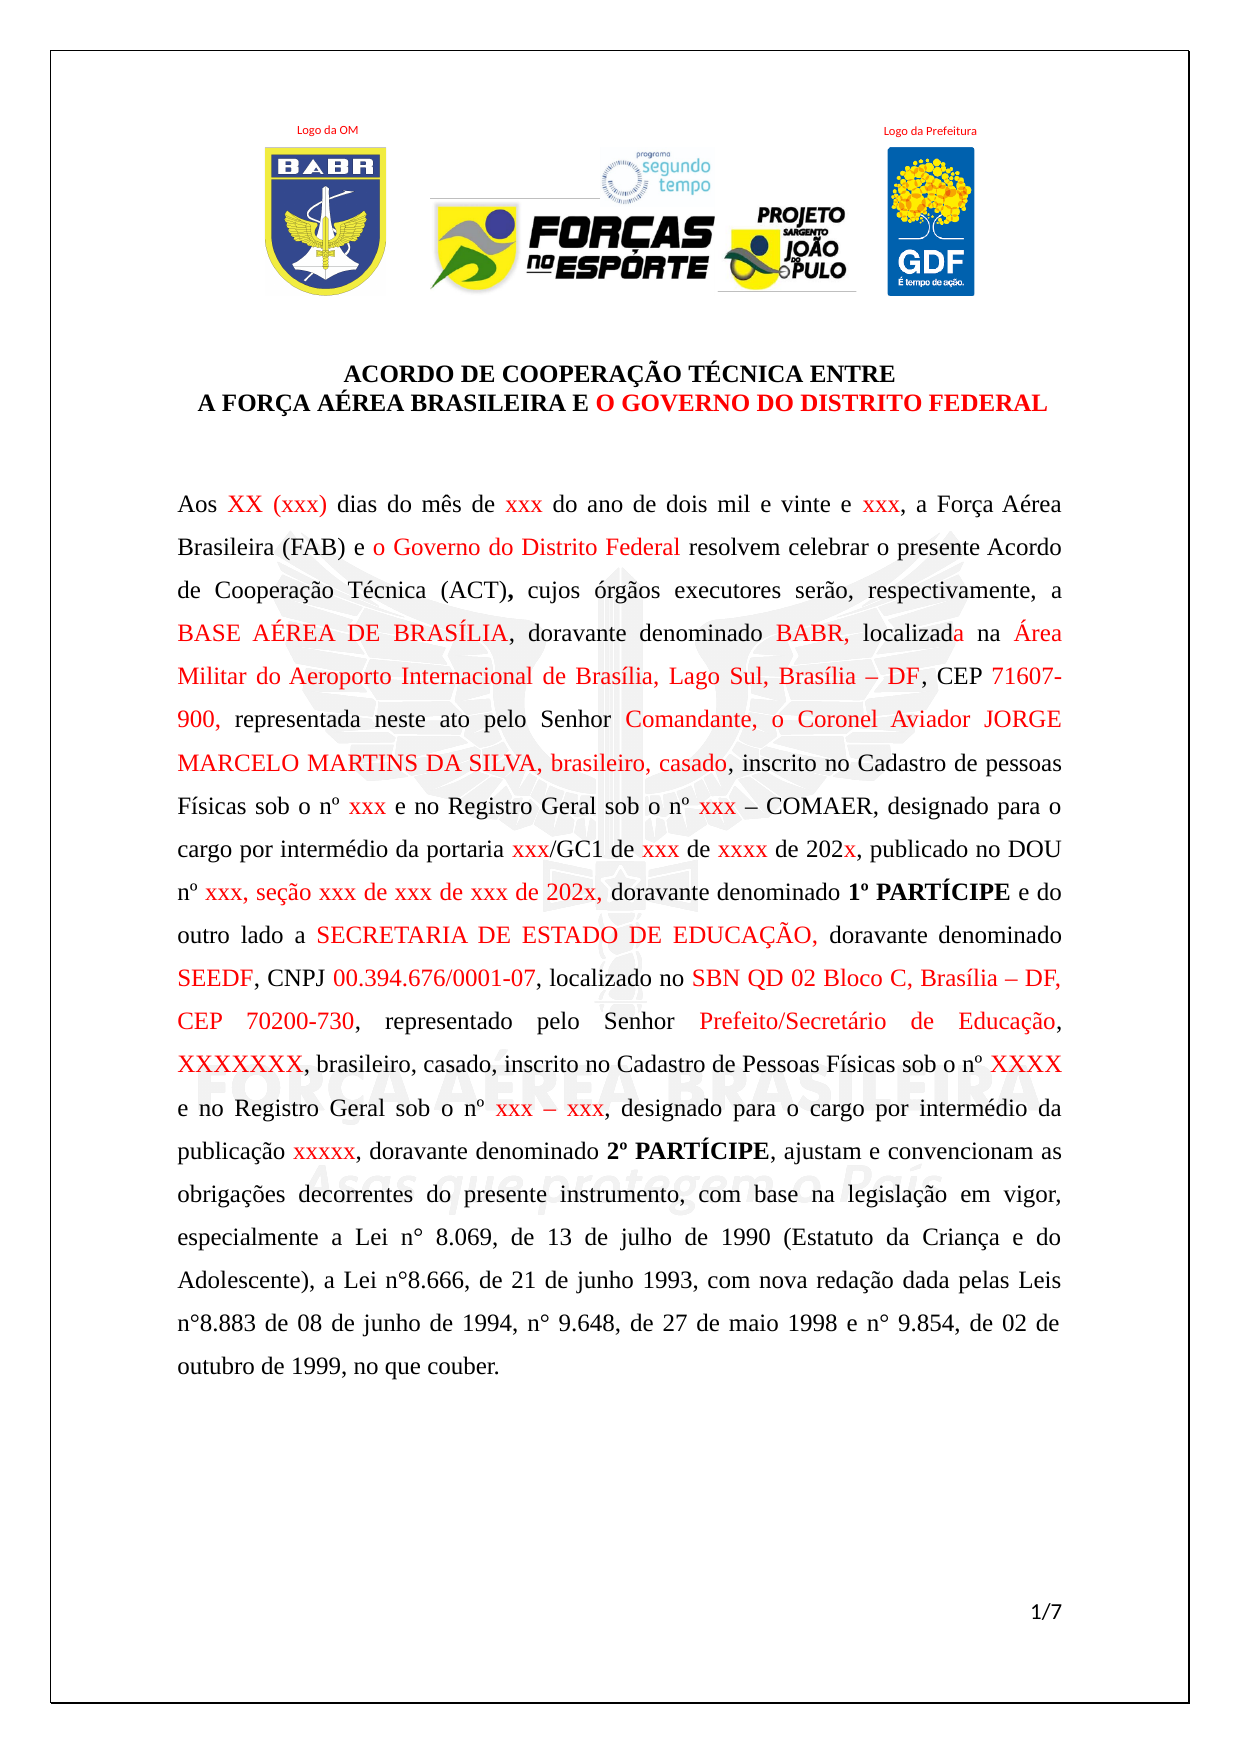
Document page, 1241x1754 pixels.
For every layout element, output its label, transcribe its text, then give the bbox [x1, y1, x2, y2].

picture [430, 147, 857, 296]
text ACORDO DE COOPERAÇÃO TÉCNICA ENTRE [177, 359, 1062, 388]
picture [264, 147, 387, 296]
text Aos XX (xxx) dias do mês de xxx do ano de dois mil e vinte e xxx, a Força Aérea Brasileira (FAB) e o Governo do Distrito Federal resolvem celebrar o presente Acordo de Cooperação Técnica (ACT), cujos órgãos executores serão, respectivamente, a BASE AÉREA DE BRASÍLIA, doravante denominado BABR, localizada na Área Militar do Aeroporto Internacional de Brasília, Lago Sul, Brasília – DF, CEP 71607-900, representada neste ato pelo Senhor Comandante, o Coronel Aviador JORGE MARCELO MARTINS DA SILVA, brasileiro, casado, inscrito no Cadastro de pessoas Físicas sob o nº xxx e no Registro Geral sob o nº xxx – COMAER, designado para o cargo por intermédio da portaria xxx/GC1 de xxx de xxxx de 202x, publicado no DOU nº xxx, seção xxx de xxx de xxx de 202x, doravante denominado 1º PARTÍCIPE e do outro lado a SECRETARIA DE ESTADO DE EDUCAÇÃO, doravante denominado SEEDF, CNPJ 00.394.676/0001-07, localizado no SBN QD 02 Bloco C, Brasília – DF, CEP 70200-730, representado pelo Senhor Prefeito/Secretário de Educação, XXXXXXX, brasileiro, casado, inscrito no Cadastro de Pessoas Físicas sob o nº XXXX e no Registro Geral sob o nº xxx – xxx, designado para o cargo por intermédio da publicação xxxxx, doravante denominado 2º PARTÍCIPE, ajustam e convencionam as obrigações decorrentes do presente instrumento, com base na legislação em vigor, especialmente a Lei n° 8.069, de 13 de julho de 1990 (Estatuto da Criança e do Adolescente), a Lei n°8.666, de 21 de junho 1993, com nova redação dada pelas Leis n°8.883 de 08 de junho de 1994, n° 9.648, de 27 de maio 1998 e n° 9.854, de 02 de outubro de 1999, no que couber. [177, 489, 1062, 1380]
text A FORÇA AÉREA BRASILEIRA E O GOVERNO DO DISTRITO FEDERAL [177, 388, 1062, 417]
picture [887, 147, 975, 296]
